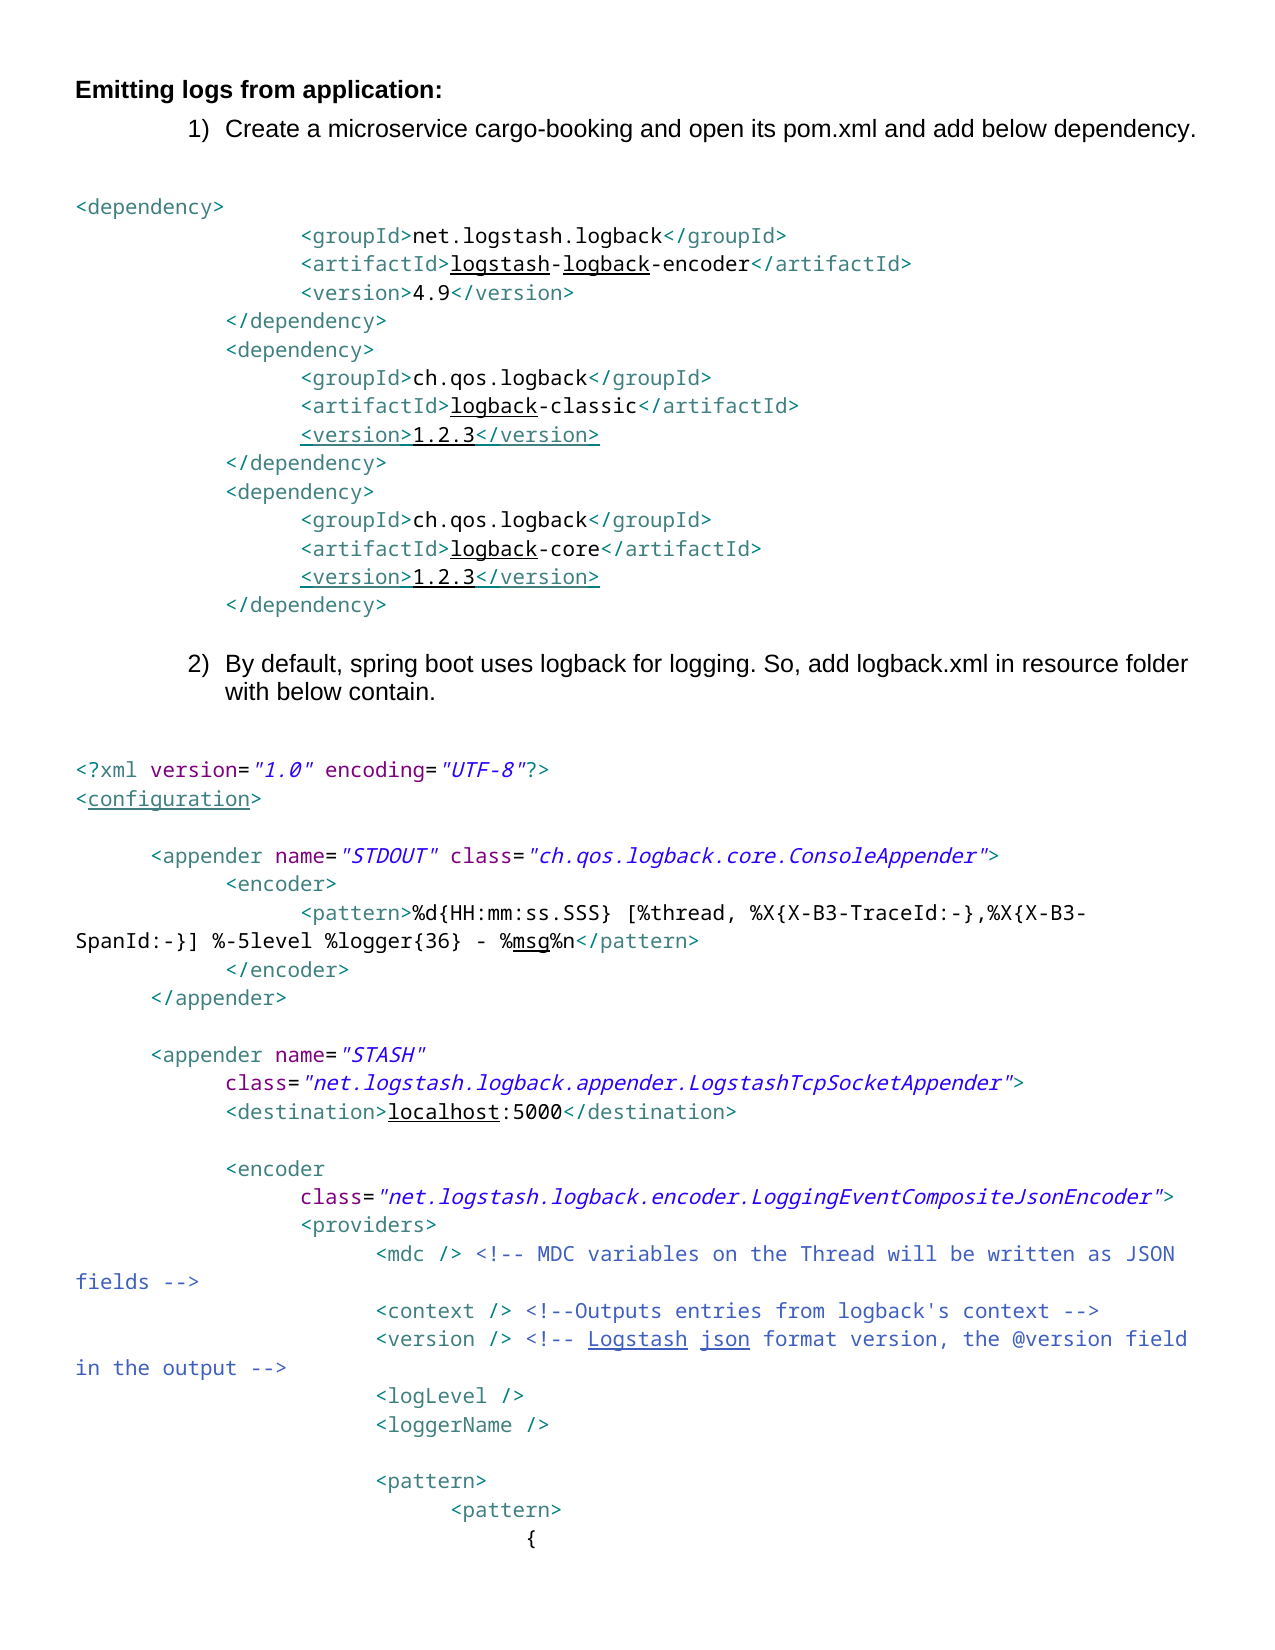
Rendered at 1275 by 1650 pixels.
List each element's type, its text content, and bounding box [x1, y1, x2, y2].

text <pattern> [75, 1495, 1200, 1523]
text <artifactId>logstash-logback-encoder</artifactId> [75, 249, 1200, 278]
text Emitting logs from application: [75, 75, 1200, 104]
text </appender> [75, 983, 1200, 1012]
text <loggerName /> [75, 1410, 1200, 1438]
text <groupId>ch.qos.logback</groupId> [75, 363, 1200, 392]
text <destination>localhost:5000</destination> [75, 1097, 1200, 1125]
text <version /> <!-- Logstash json format version, the @version field in the output --> [75, 1324, 1200, 1381]
text </dependency> [75, 591, 1200, 619]
text <?xml version="1.0" encoding="UTF-8"?> [75, 756, 1200, 784]
text </dependency> [75, 306, 1200, 335]
text <pattern>%d{HH:mm:ss.SSS} [%thread, %X{X-B3-TraceId:-},%X{X-B3-SpanId:-}] %-5level %logger{36} - %msg%n</pattern> [75, 898, 1200, 955]
text class="net.logstash.logback.encoder.LoggingEventCompositeJsonEncoder"> [75, 1182, 1200, 1211]
text <context /> <!--Outputs entries from logback's context --> [75, 1296, 1200, 1324]
text <version>4.9</version> [75, 278, 1200, 306]
text <dependency> [75, 477, 1200, 505]
text <version>1.2.3</version> [75, 420, 1200, 448]
list By default, spring boot uses logback for logging. So, add logback.xml in resource folder with below contain. [187, 648, 1200, 706]
text class="net.logstash.logback.appender.LogstashTcpSocketAppender"> [75, 1068, 1200, 1097]
text <encoder [75, 1154, 1200, 1182]
text <version>1.2.3</version> [75, 562, 1200, 591]
text </encoder> [75, 955, 1200, 983]
text <configuration> [75, 784, 1200, 812]
text <appender name="STDOUT" class="ch.qos.logback.core.ConsoleAppender"> [75, 841, 1200, 869]
text <encoder> [75, 869, 1200, 898]
text <appender name="STASH" [75, 1040, 1200, 1068]
text <groupId>net.logstash.logback</groupId> [75, 221, 1200, 249]
text <logLevel /> [75, 1381, 1200, 1410]
text <groupId>ch.qos.logback</groupId> [75, 505, 1200, 534]
text <dependency> [75, 192, 1200, 221]
list Create a microservice cargo-booking and open its pom.xml and add below dependency. [187, 114, 1200, 143]
text <mdc /> <!-- MDC variables on the Thread will be written as JSON fields --> [75, 1239, 1200, 1296]
text <artifactId>logback-classic</artifactId> [75, 392, 1200, 420]
text <artifactId>logback-core</artifactId> [75, 534, 1200, 562]
text <dependency> [75, 335, 1200, 363]
text <pattern> [75, 1467, 1200, 1495]
text </dependency> [75, 448, 1200, 477]
text <providers> [75, 1211, 1200, 1239]
text { [75, 1523, 1200, 1552]
